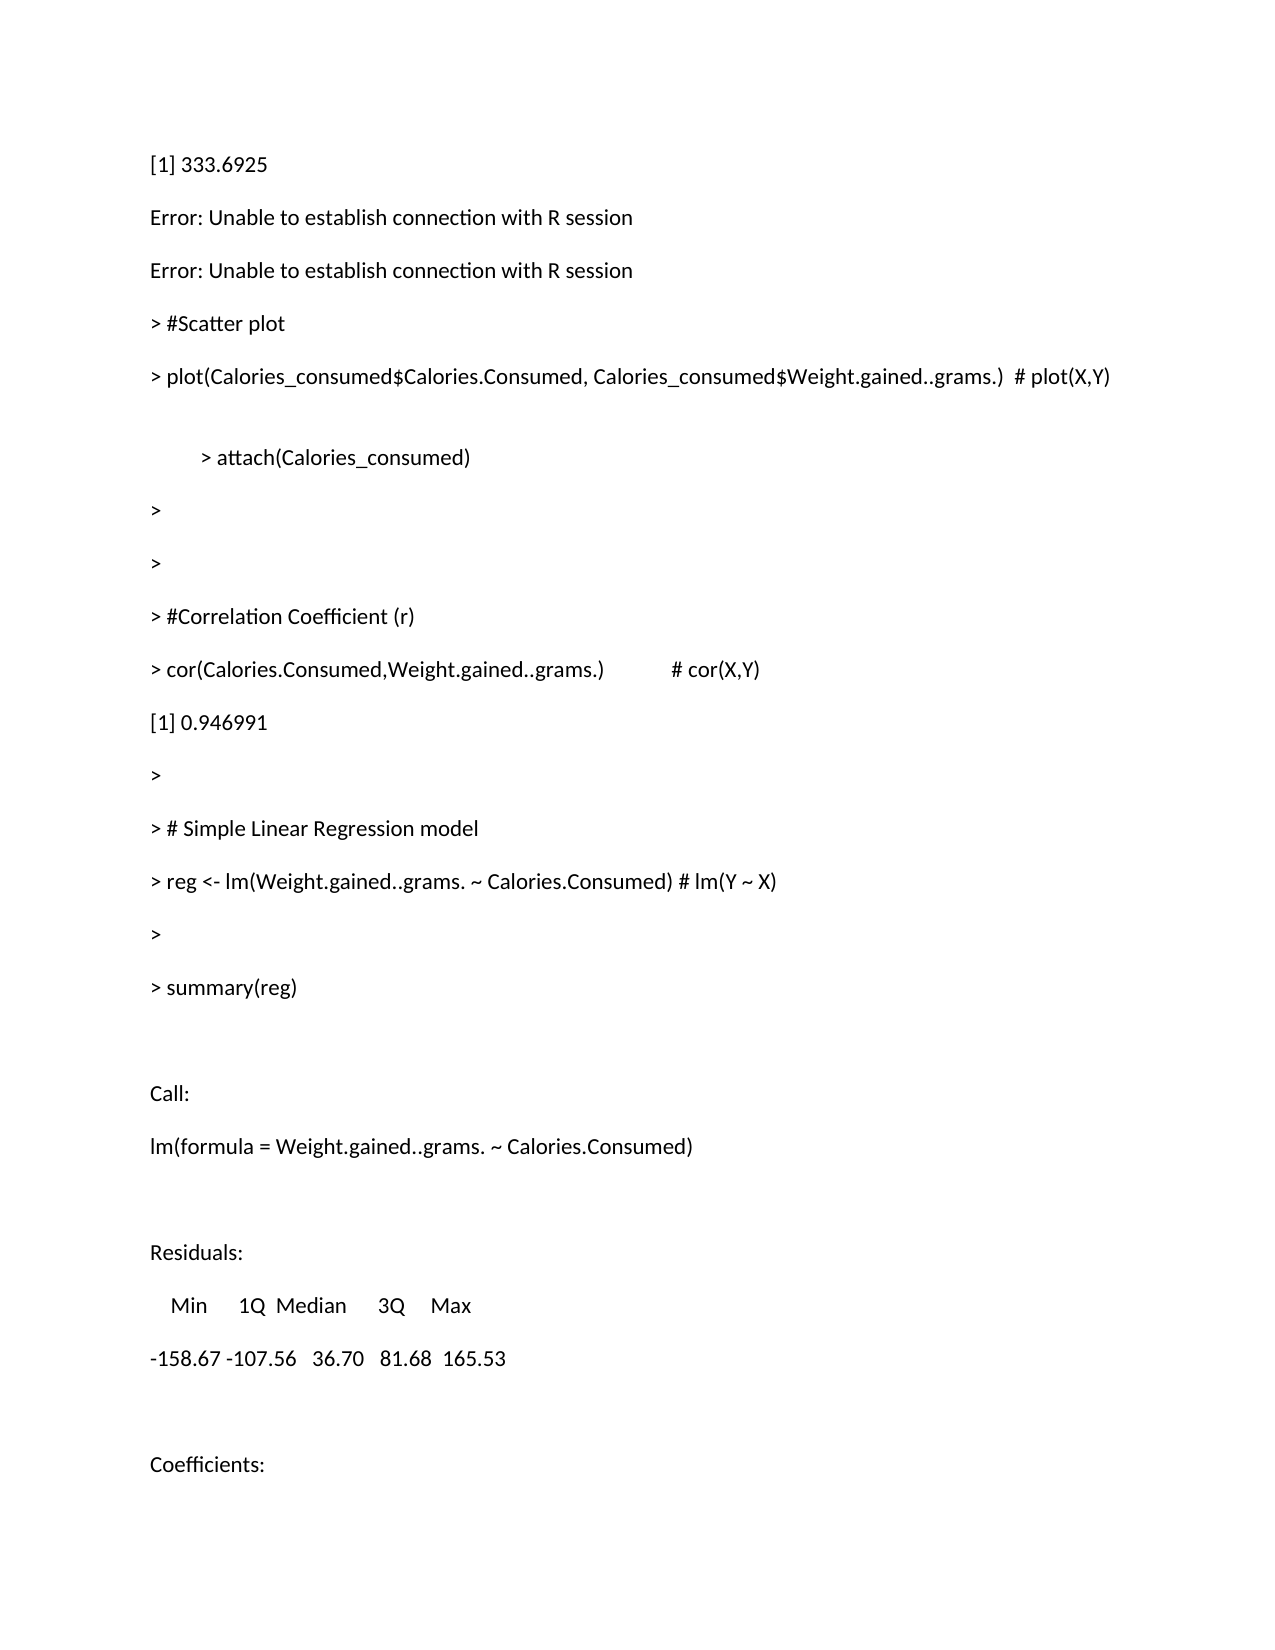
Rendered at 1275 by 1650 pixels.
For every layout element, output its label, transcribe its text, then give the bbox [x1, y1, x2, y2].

text > [150, 549, 1125, 577]
text > [150, 761, 1125, 789]
text [1] 333.6925 [150, 150, 1125, 178]
text > #Scatter plot [150, 309, 1125, 337]
text Error: Unable to establish connection with R session [150, 256, 1125, 284]
text > attach(Calories_consumed) [150, 415, 1125, 471]
text Error: Unable to establish connection with R session [150, 203, 1125, 231]
text > # Simple Linear Regression model [150, 814, 1125, 842]
text Min 1Q Median 3Q Max [150, 1291, 1125, 1319]
text > [150, 496, 1125, 524]
text > cor(Calories.Consumed,Weight.gained..grams.) # cor(X,Y) [150, 655, 1125, 683]
text -158.67 -107.56 36.70 81.68 165.53 [150, 1344, 1125, 1372]
text > #Correlation Coefficient (r) [150, 602, 1125, 630]
text Residuals: [150, 1238, 1125, 1266]
text lm(formula = Weight.gained..grams. ~ Calories.Consumed) [150, 1132, 1125, 1160]
text [1] 0.946991 [150, 708, 1125, 736]
text > summary(reg) [150, 973, 1125, 1001]
text > plot(Calories_consumed$Calories.Consumed, Calories_consumed$Weight.gained..grams.) # plot(X,Y) [150, 362, 1125, 390]
text Call: [150, 1079, 1125, 1107]
text Coefficients: [150, 1450, 1125, 1478]
text > reg <- lm(Weight.gained..grams. ~ Calories.Consumed) # lm(Y ~ X) [150, 867, 1125, 895]
text > [150, 920, 1125, 948]
